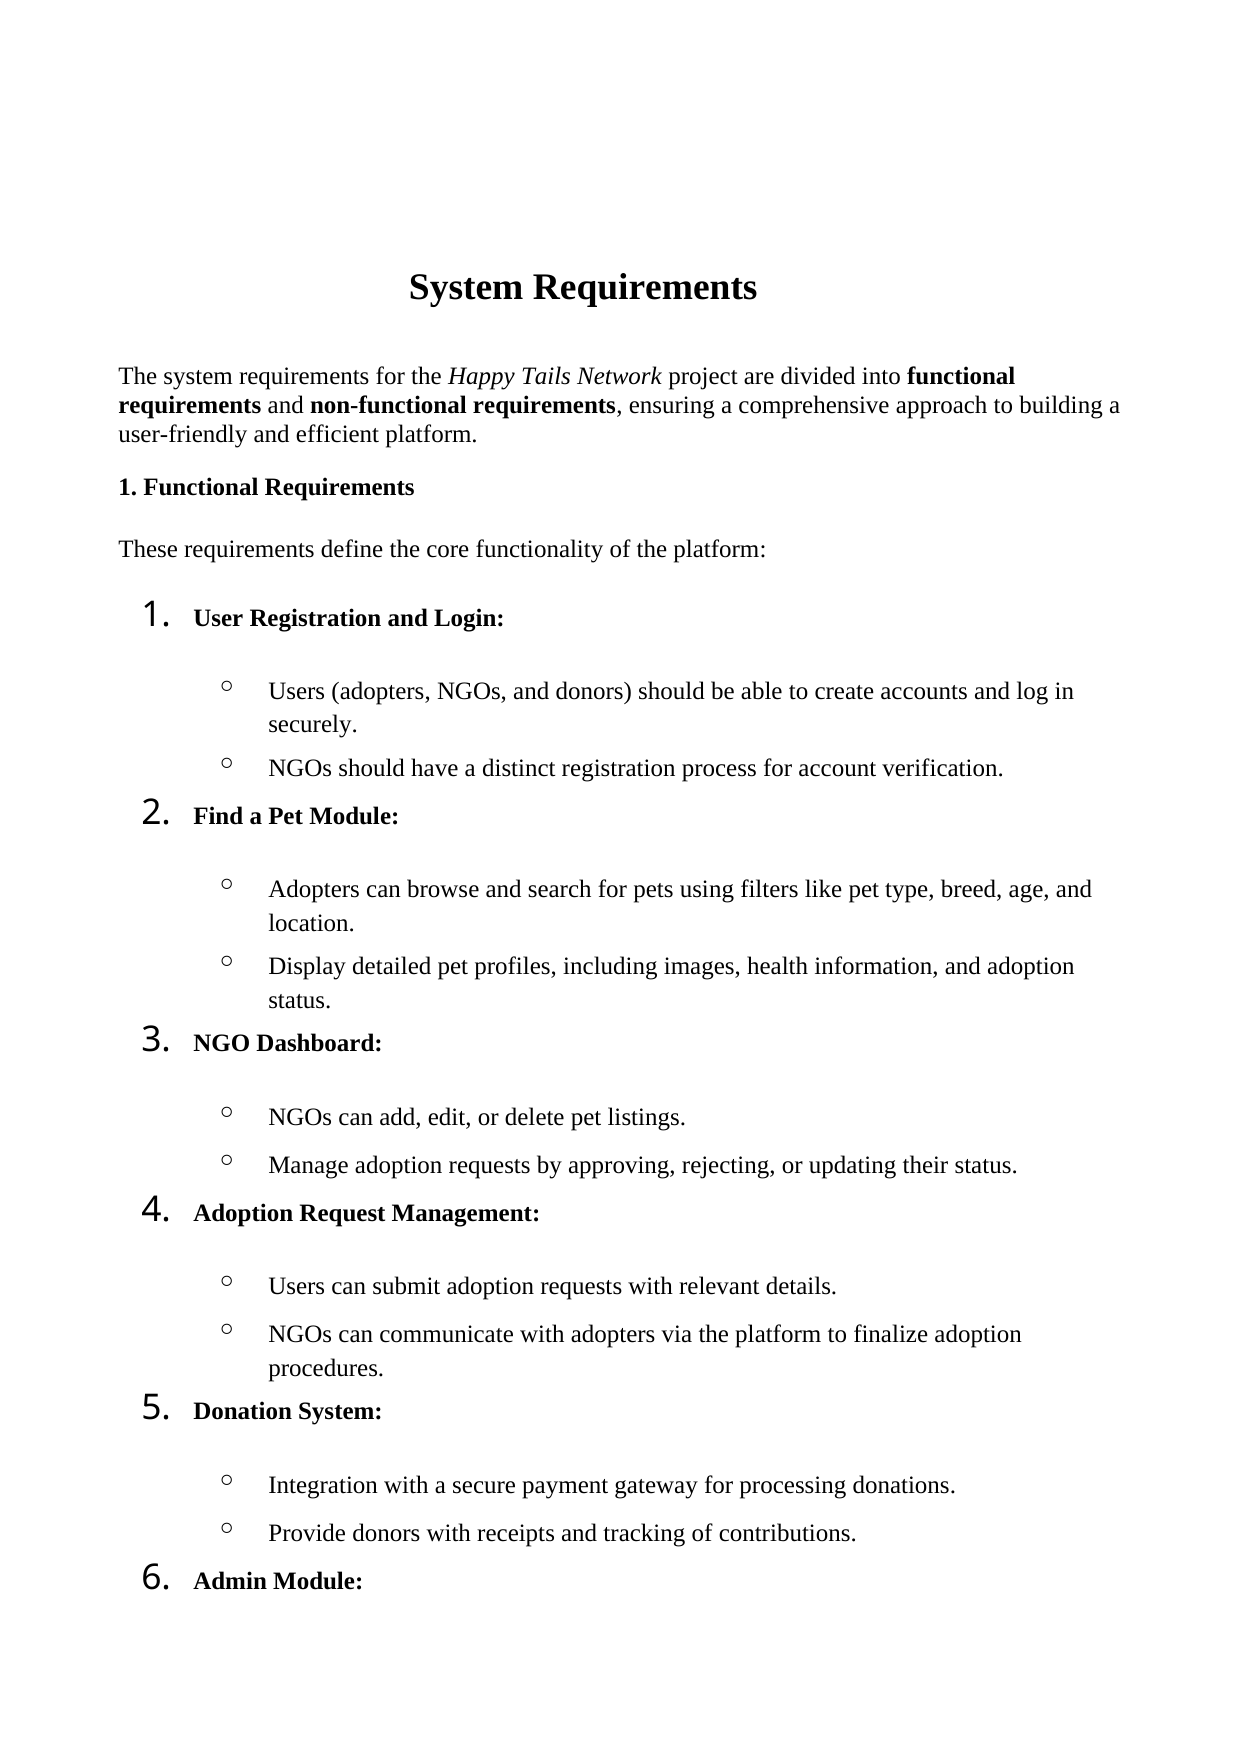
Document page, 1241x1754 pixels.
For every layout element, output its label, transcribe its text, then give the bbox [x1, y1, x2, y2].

list Users can submit adoption requests with relevant details. [216, 1257, 1122, 1305]
text 1. Functional Requirements [118, 472, 1122, 501]
list Provide donors with receipts and tracking of contributions. [216, 1503, 1122, 1552]
list NGOs should have a distinct registration process for account verification. [216, 738, 1122, 787]
list NGO Dashboard: [141, 1014, 1122, 1062]
list Admin Module: [141, 1552, 1122, 1600]
list Users (adopters, NGOs, and donors) should be able to create accounts and log in securely. [216, 661, 1122, 738]
text These requirements define the core functionality of the platform: [118, 534, 1122, 563]
list Donation System: [141, 1382, 1122, 1430]
list NGOs can add, edit, or delete pet listings. [216, 1087, 1122, 1135]
list Display detailed pet profiles, including images, health information, and adoption status. [216, 937, 1122, 1014]
list User Registration and Login: [141, 588, 1122, 636]
text The system requirements for the Happy Tails Network project are divided into functional requirements and non-functional requirements, ensuring a comprehensive approach to building a user-friendly and efficient platform. [118, 361, 1122, 447]
list Integration with a secure payment gateway for processing donations. [216, 1455, 1122, 1503]
subtitle System Requirements [118, 264, 1122, 307]
list Adoption Request Management: [141, 1183, 1122, 1232]
list Adopters can browse and search for pets using filters like pet type, breed, age, and location. [216, 860, 1122, 937]
list NGOs can communicate with adopters via the platform to finalize adoption procedures. [216, 1305, 1122, 1382]
list Manage adoption requests by approving, rejecting, or updating their status. [216, 1135, 1122, 1183]
list Find a Pet Module: [141, 787, 1122, 835]
